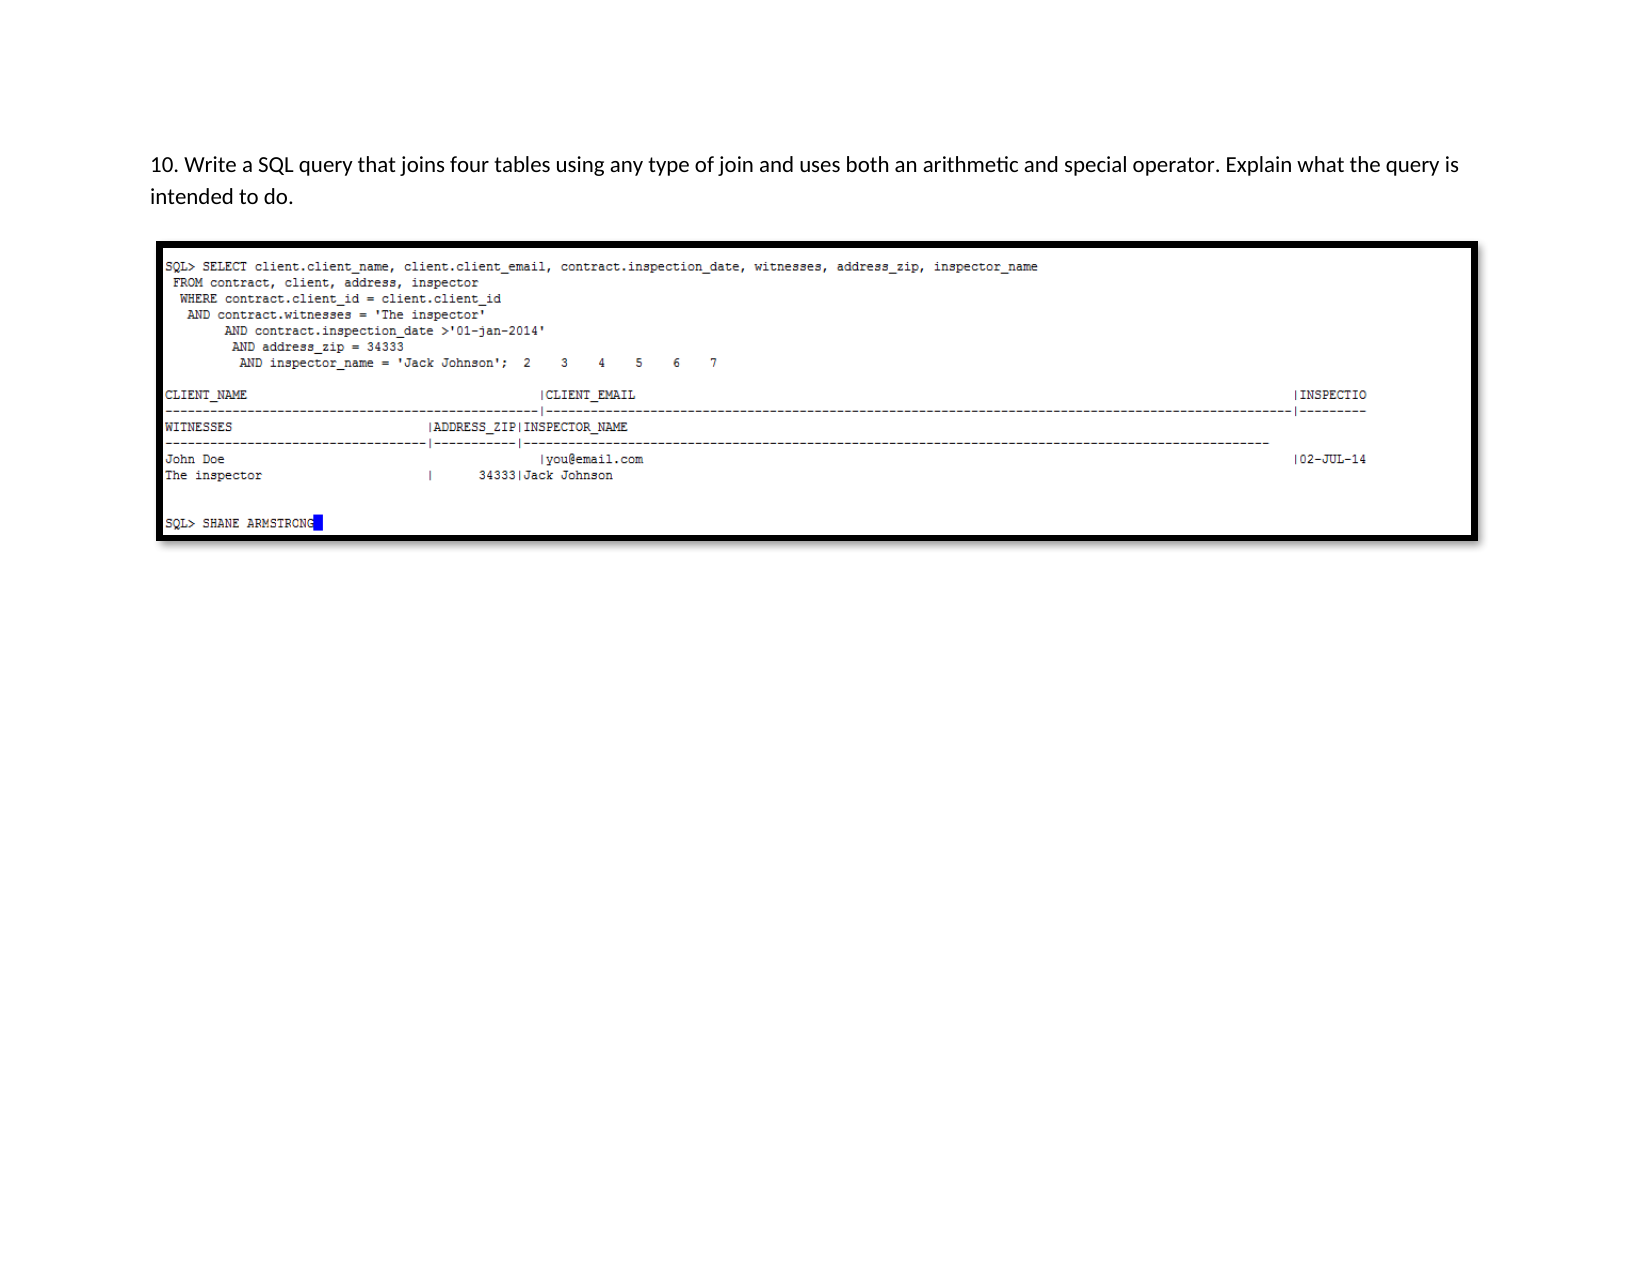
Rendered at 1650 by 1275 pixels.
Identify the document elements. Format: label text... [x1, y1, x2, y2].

picture [163, 248, 1471, 535]
text 10. Write a SQL query that joins four tables using any type of join and uses both an arithmetic and special operator. Explain what the query is intended to do. [150, 150, 1500, 210]
